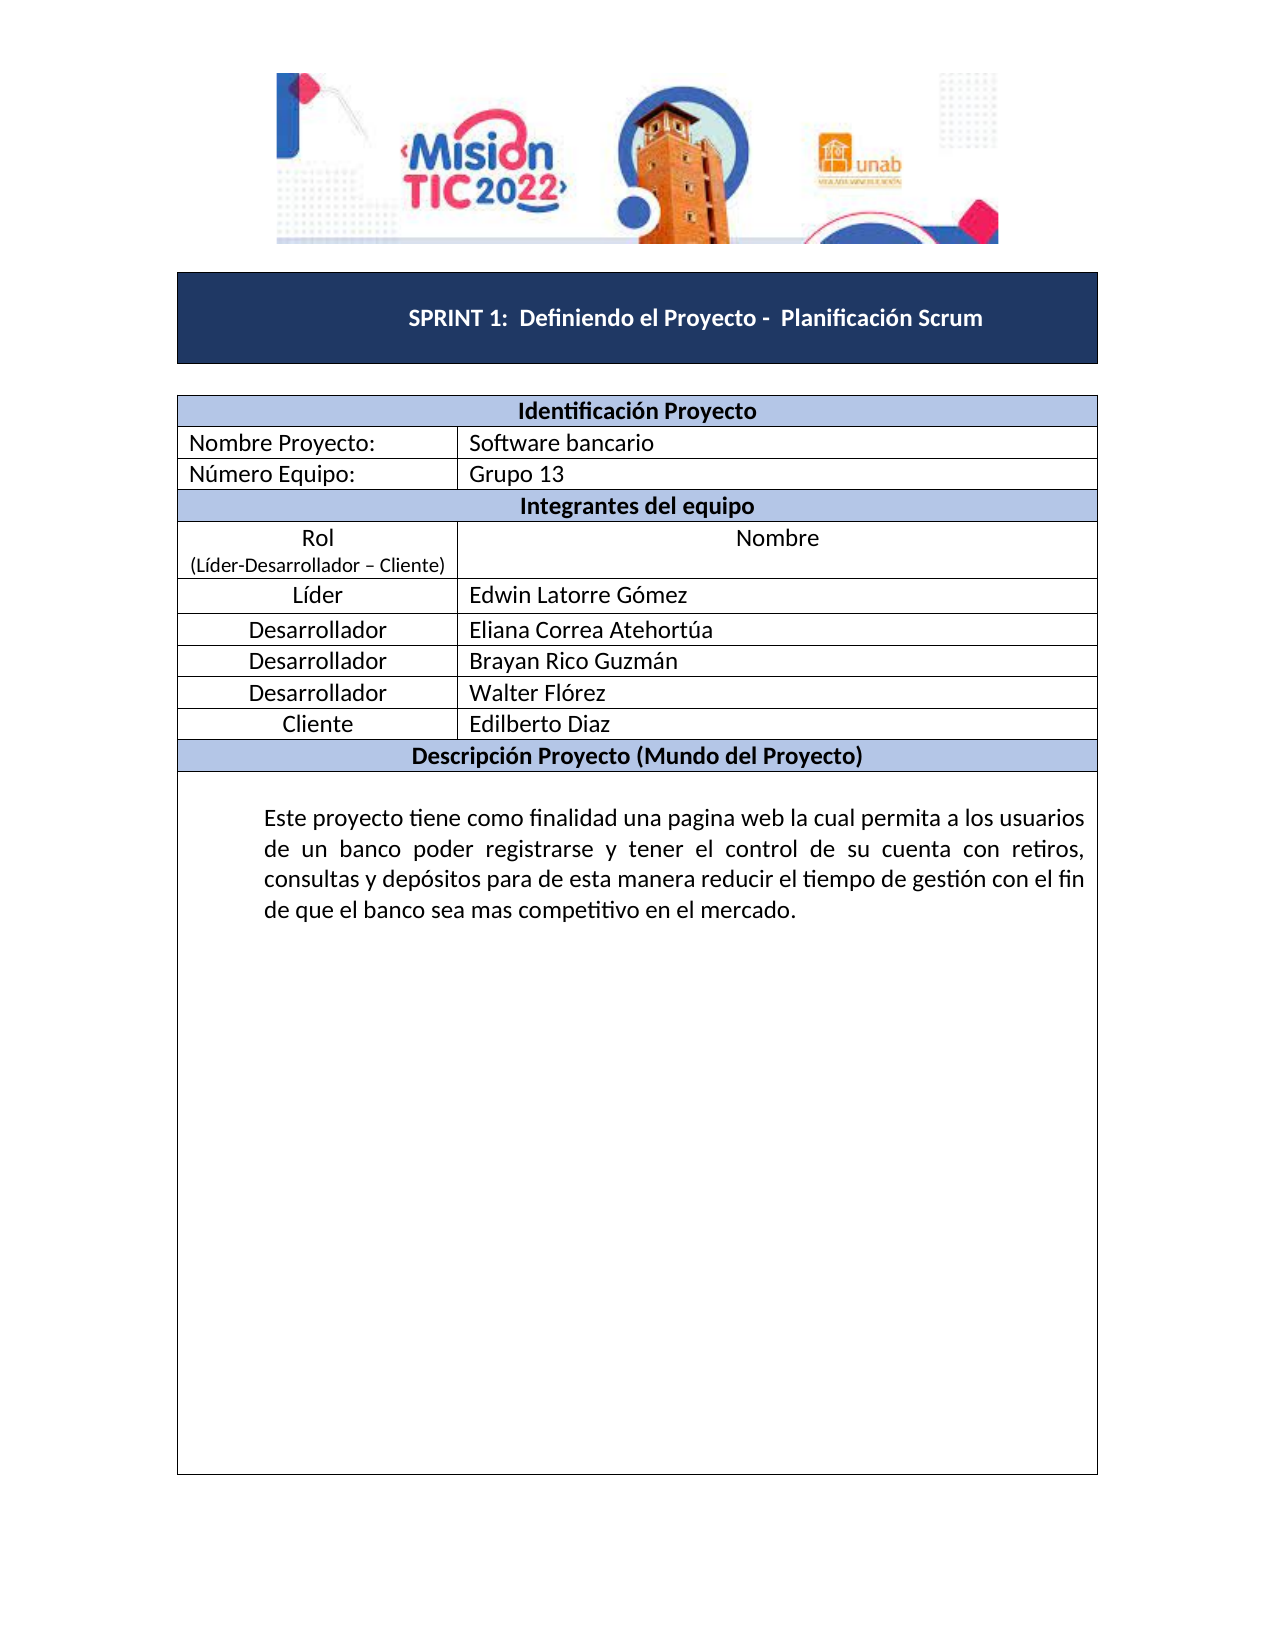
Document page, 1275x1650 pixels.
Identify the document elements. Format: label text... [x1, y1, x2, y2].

table_cell Edilberto Diaz [458, 709, 1097, 739]
table_cell Número Equipo: [178, 459, 457, 489]
table_cell Desarrollador [178, 677, 457, 708]
table_cell Descripción Proyecto (Mundo del Proyecto) [178, 740, 1097, 771]
table_cell Rol (Líder-Desarrollador – Cliente) [178, 522, 457, 578]
table_cell Desarrollador [178, 614, 457, 644]
table_cell Software bancario [458, 427, 1097, 458]
table_cell Nombre [458, 522, 1097, 578]
table_cell Eliana Correa Atehortúa [458, 614, 1097, 644]
picture [276, 73, 999, 244]
table_cell Edwin Latorre Gómez [458, 579, 1097, 613]
table_cell Nombre Proyecto: [178, 427, 457, 458]
table_header Identificación Proyecto [178, 396, 1097, 426]
table_cell Brayan Rico Guzmán [458, 646, 1097, 676]
table_cell Líder [178, 579, 457, 613]
table_cell Walter Flórez [458, 677, 1097, 708]
table_cell Desarrollador [178, 646, 457, 676]
table_cell Grupo 13 [458, 459, 1097, 489]
table_cell Integrantes del equipo [178, 490, 1097, 521]
table_header SPRINT 1: Definiendo el Proyecto - Planificación Scrum [178, 273, 1097, 363]
table_cell Cliente [178, 709, 457, 739]
